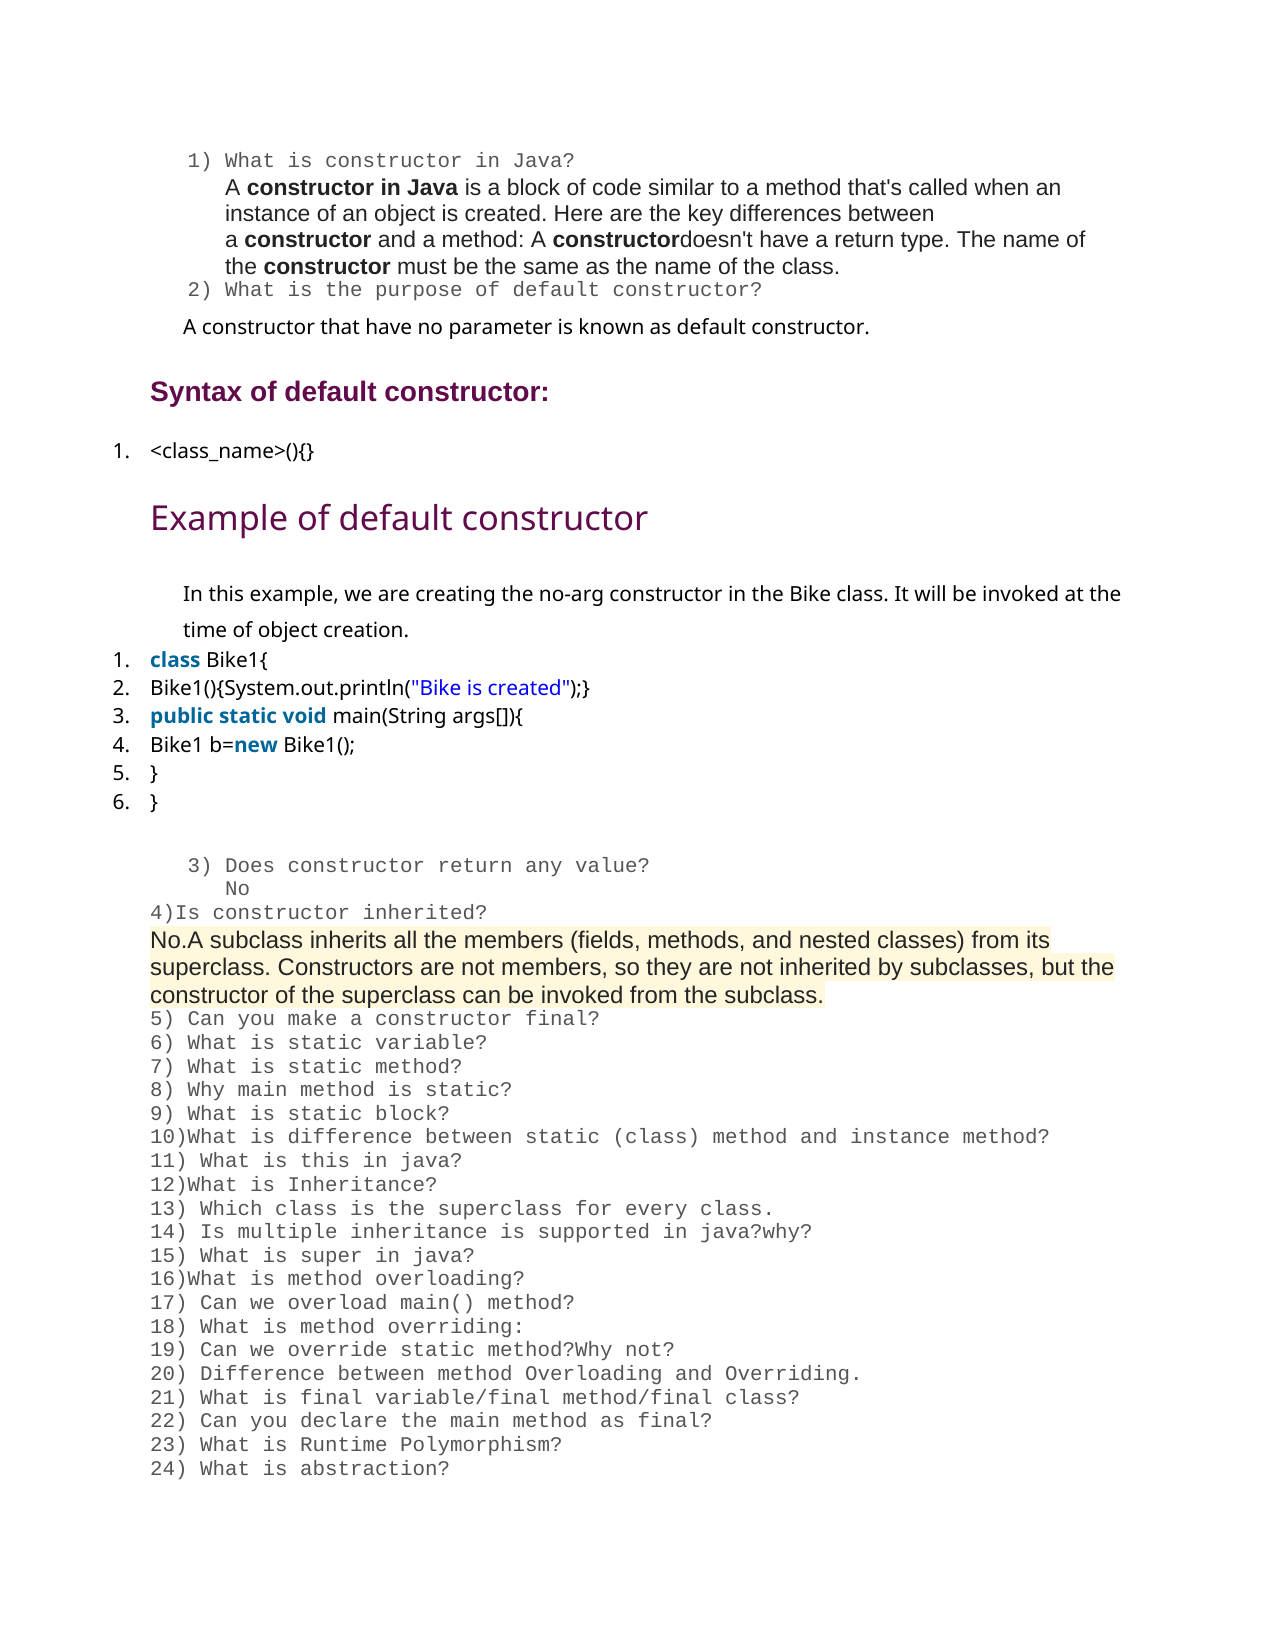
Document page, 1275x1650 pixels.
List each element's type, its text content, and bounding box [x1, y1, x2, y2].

text 6) What is static variable? [150, 1032, 1119, 1056]
list } [112, 758, 1125, 787]
text 7) What is static method? [150, 1056, 1119, 1079]
text 9) What is static block? [150, 1103, 1119, 1127]
list <class_name>(){} [112, 436, 1125, 464]
list } [112, 787, 1125, 815]
text 10)What is difference between static (class) method and instance method? [150, 1127, 1119, 1150]
list class Bike1{ [112, 645, 1125, 673]
text 5) Can you make a constructor final? [150, 1008, 1119, 1032]
table_header A constructor that have no parameter is known as default constructor. [150, 303, 931, 342]
text 11) What is this in java? [150, 1150, 1119, 1174]
list Does constructor return any value? [187, 854, 1119, 878]
text 4)Is constructor inherited? [150, 902, 1119, 926]
text 23) What is Runtime Polymorphism? [150, 1434, 1119, 1458]
text 14) Is multiple inheritance is supported in java?why? [150, 1221, 1119, 1245]
table_header In this example, we are creating the no-arg constructor in the Bike class. It will be invoked at the time of object creation. [150, 570, 1125, 645]
text 8) Why main method is static? [150, 1079, 1119, 1103]
list No [225, 878, 1119, 902]
text Syntax of default constructor: [150, 371, 1125, 407]
text 22) Can you declare the main method as final? [150, 1410, 1119, 1434]
text 15) What is super in java? [150, 1245, 1119, 1268]
text Example of default constructor [150, 494, 1125, 541]
list Bike1 b=new Bike1(); [112, 730, 1125, 758]
text 12)What is Inheritance? [150, 1174, 1119, 1197]
text 16)What is method overloading? [150, 1268, 1119, 1292]
list What is the purpose of default constructor? [187, 279, 1119, 303]
list Bike1(){System.out.println("Bike is created");} [112, 673, 1125, 702]
text 20) Difference between method Overloading and Overriding. [150, 1363, 1119, 1387]
text 24) What is abstraction? [150, 1458, 1119, 1481]
text 21) What is final variable/final method/final class? [150, 1387, 1119, 1410]
text 19) Can we override static method?Why not? [150, 1339, 1119, 1363]
text 17) Can we overload main() method? [150, 1292, 1119, 1316]
list A constructor in Java is a block of code similar to a method that's called when an instance of an object is created. Here are the key differences between a constructor and a method: A constructordoesn't have a return type. The name of the constructor must be the same as the name of the class. [840, 174, 1119, 279]
text 13) Which class is the superclass for every class. [150, 1197, 1119, 1221]
text 18) What is method overriding: [150, 1316, 1119, 1339]
text No.A subclass inherits all the members (fields, methods, and nested classes) from its superclass. Constructors are not members, so they are not inherited by subclasses, but the constructor of the superclass can be invoked from the subclass. [825, 926, 1119, 1008]
list What is constructor in Java? [187, 150, 1119, 174]
list public static void main(String args[]){ [112, 702, 1125, 730]
